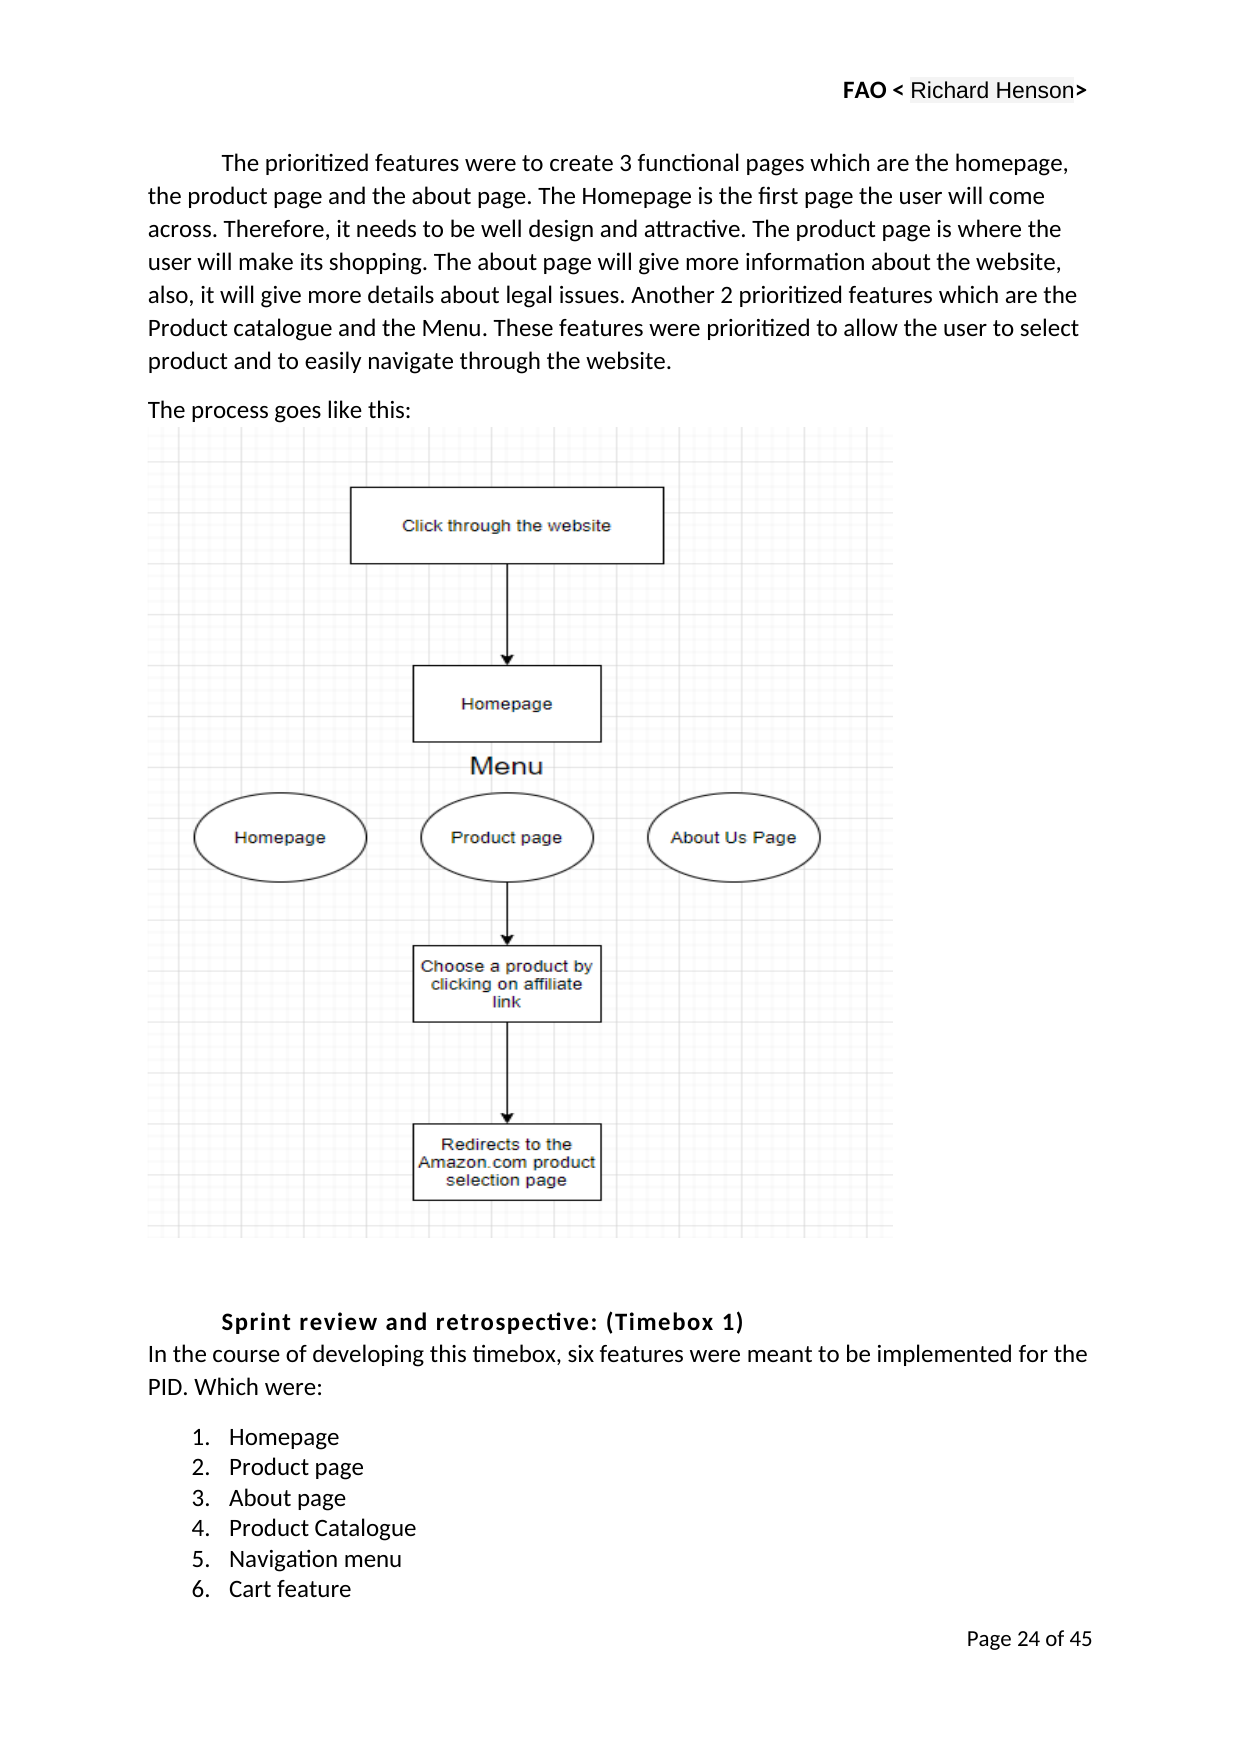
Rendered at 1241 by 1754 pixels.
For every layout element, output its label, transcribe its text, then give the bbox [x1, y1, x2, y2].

text Sprint review and retrospective: (Timebox 1) In the course of developing this timebox, six features were meant to be implemented for the PID. Which were: [148, 1306, 1093, 1402]
list Navigation menu [191, 1543, 1093, 1574]
text The prioritized features were to create 3 functional pages which are the homepage, the product page and the about page. The Homepage is the first page the user will come across. Therefore, it needs to be well design and attractive. The product page is where the user will make its shopping. The about page will give more information about the website, also, it will give more details about legal issues. Another 2 prioritized features which are the Product catalogue and the Menu. These features were prioritized to allow the user to select product and to easily navigate through the website. [148, 148, 1093, 376]
list Product Catalogue [191, 1513, 1093, 1543]
list Product page [191, 1452, 1093, 1482]
picture [147, 427, 893, 1238]
list About page [191, 1482, 1093, 1513]
list Cart feature [191, 1574, 1093, 1604]
list Homepage [191, 1421, 1093, 1452]
